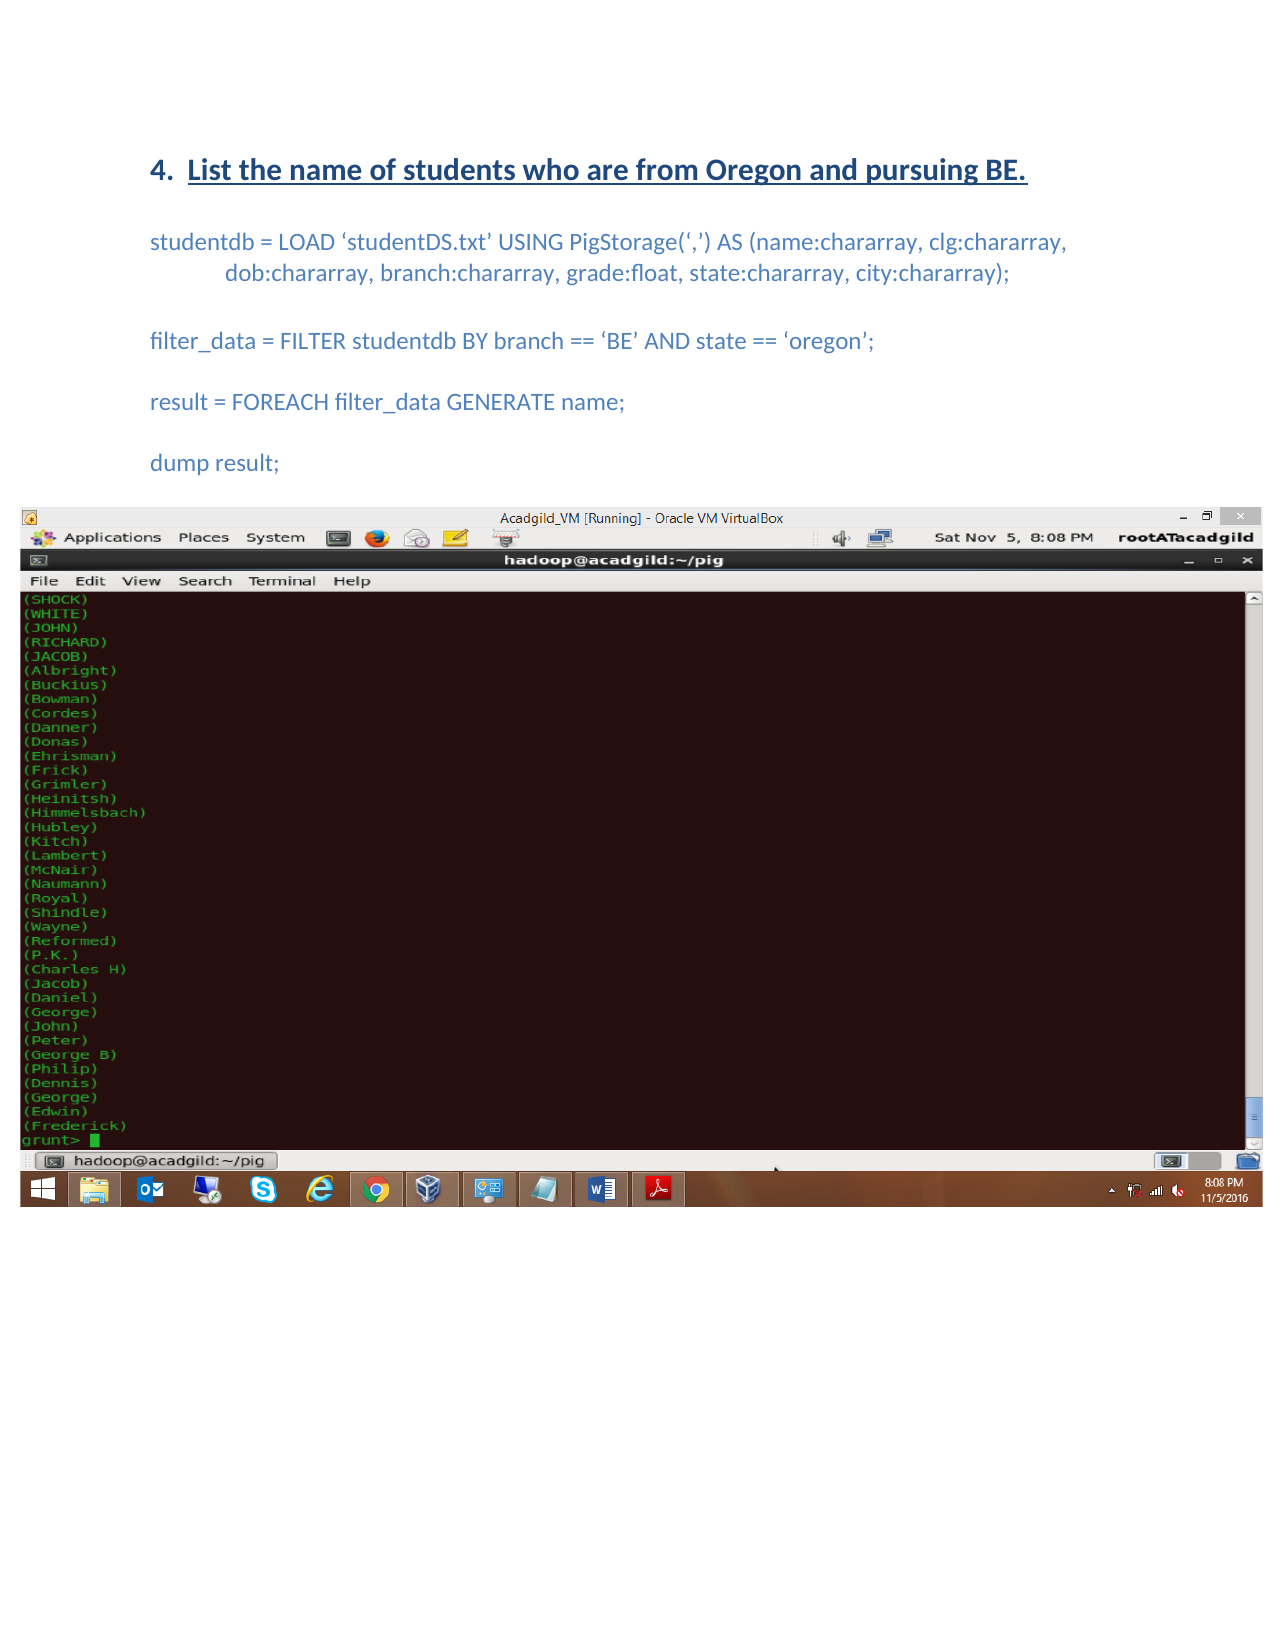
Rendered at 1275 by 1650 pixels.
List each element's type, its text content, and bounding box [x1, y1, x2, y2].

text dump result; [150, 447, 1125, 478]
text result = FOREACH filter_data GENERATE name; [150, 386, 1125, 417]
text filter_data = FILTER studentdb BY branch == ‘BE’ AND state == ‘oregon’; [150, 325, 1125, 356]
text dob:chararray, branch:chararray, grade:float, state:chararray, city:chararray); [225, 257, 1125, 287]
text studentdb = LOAD ‘studentDS.txt’ USING PigStorage(‘,’) AS (name:chararray, clg:chararray, [150, 226, 1125, 257]
picture [20, 507, 1263, 1207]
list List the name of students who are from Oregon and pursuing BE. [150, 150, 1125, 188]
